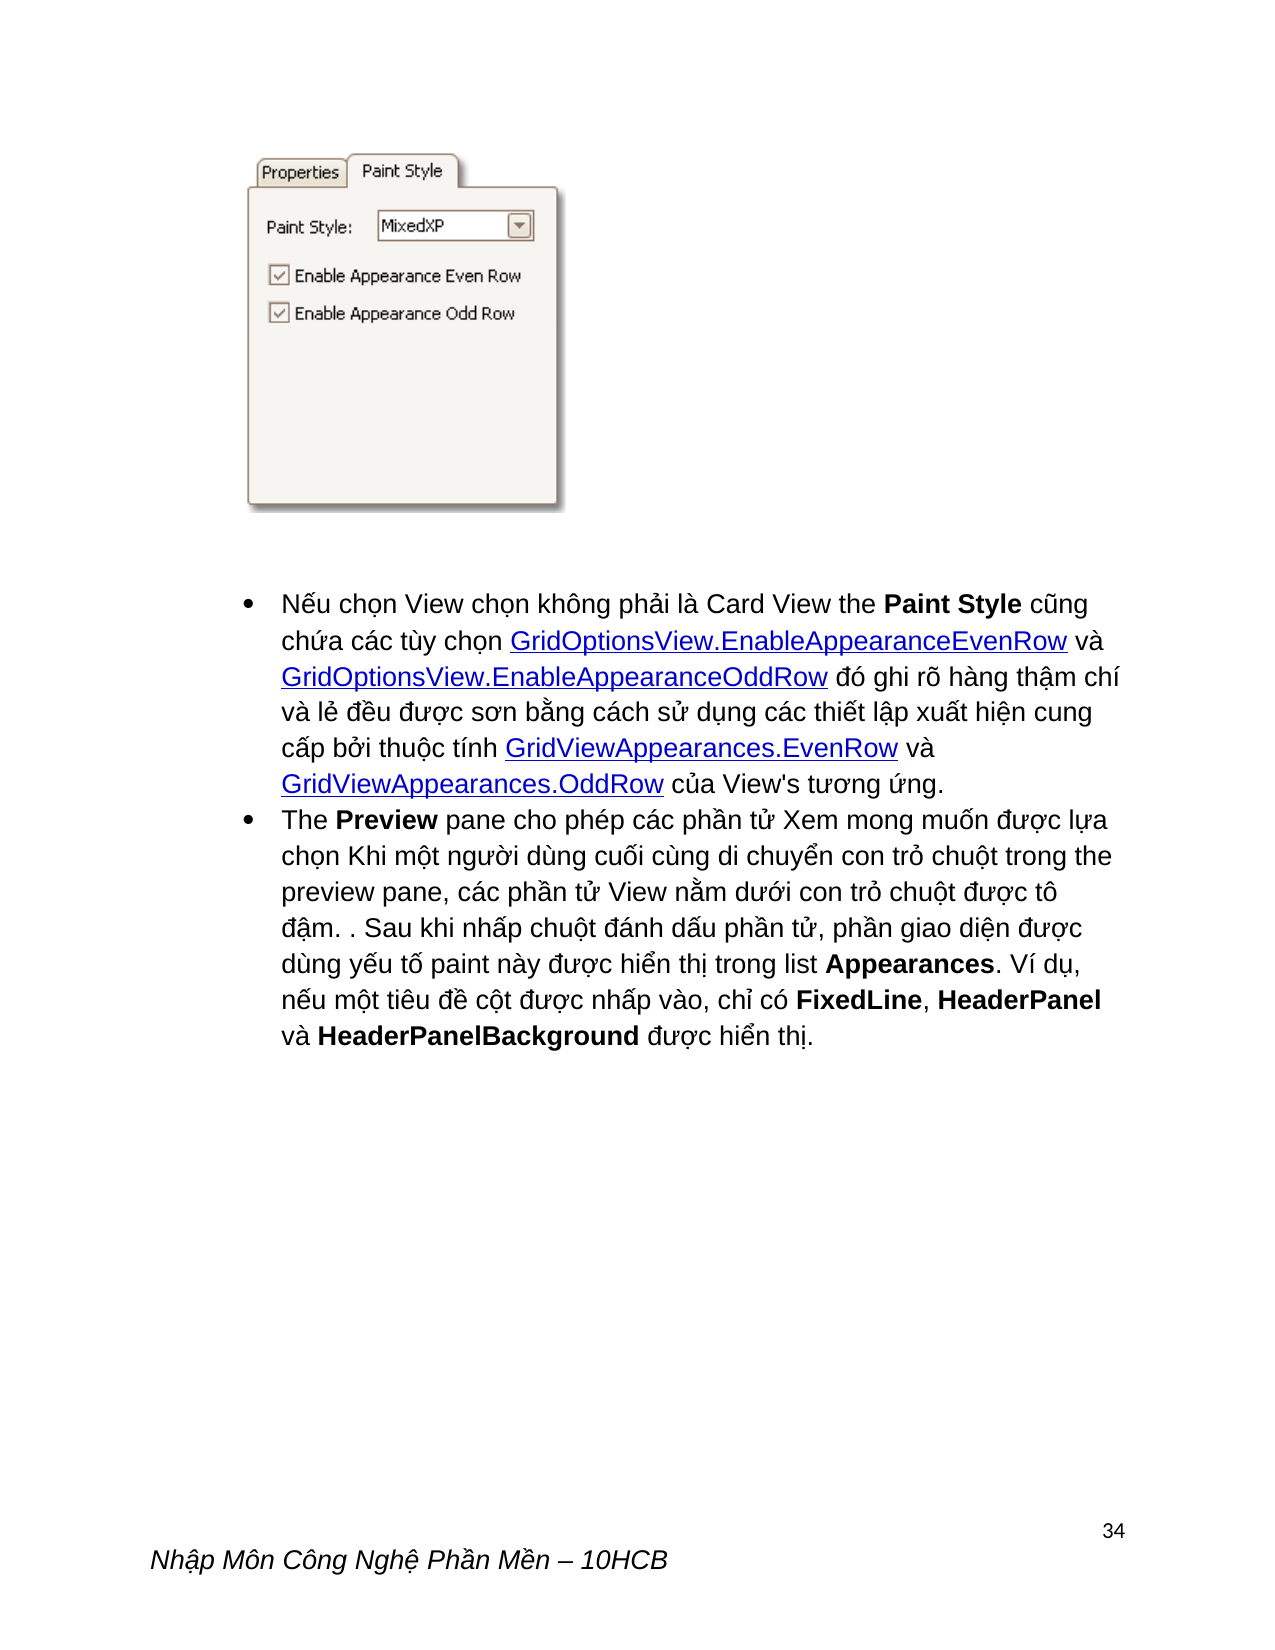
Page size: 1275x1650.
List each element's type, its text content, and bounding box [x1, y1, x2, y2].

list The Preview pane cho phép các phần tử Xem mong muốn được lựa chọn Khi một người dùng cuối cùng di chuyển con trỏ chuột trong the preview pane, các phần tử View nằm dưới con trỏ chuột được tô đậm. . Sau khi nhấp chuột đánh dấu phần tử, phần giao diện được dùng yếu tố paint này được hiển thị trong list Appearances. Ví dụ, nếu một tiêu đề cột được nhấp vào, chỉ có FixedLine, HeaderPanel và HeaderPanelBackground được hiển thị. [244, 804, 1125, 1051]
list Nếu chọn View chọn không phải là Card View the Paint Style cũng chứa các tùy chọn GridOptionsView.EnableAppearanceEvenRow và GridOptionsView.EnableAppearanceOddRow đó ghi rõ hàng thậm chí và lẻ đều được sơn bằng cách sử dụng các thiết lập xuất hiện cung cấp bởi thuộc tính GridViewAppearances.EvenRow và GridViewAppearances.OddRow của View's tương ứng. [244, 588, 1125, 799]
picture [243, 150, 566, 513]
